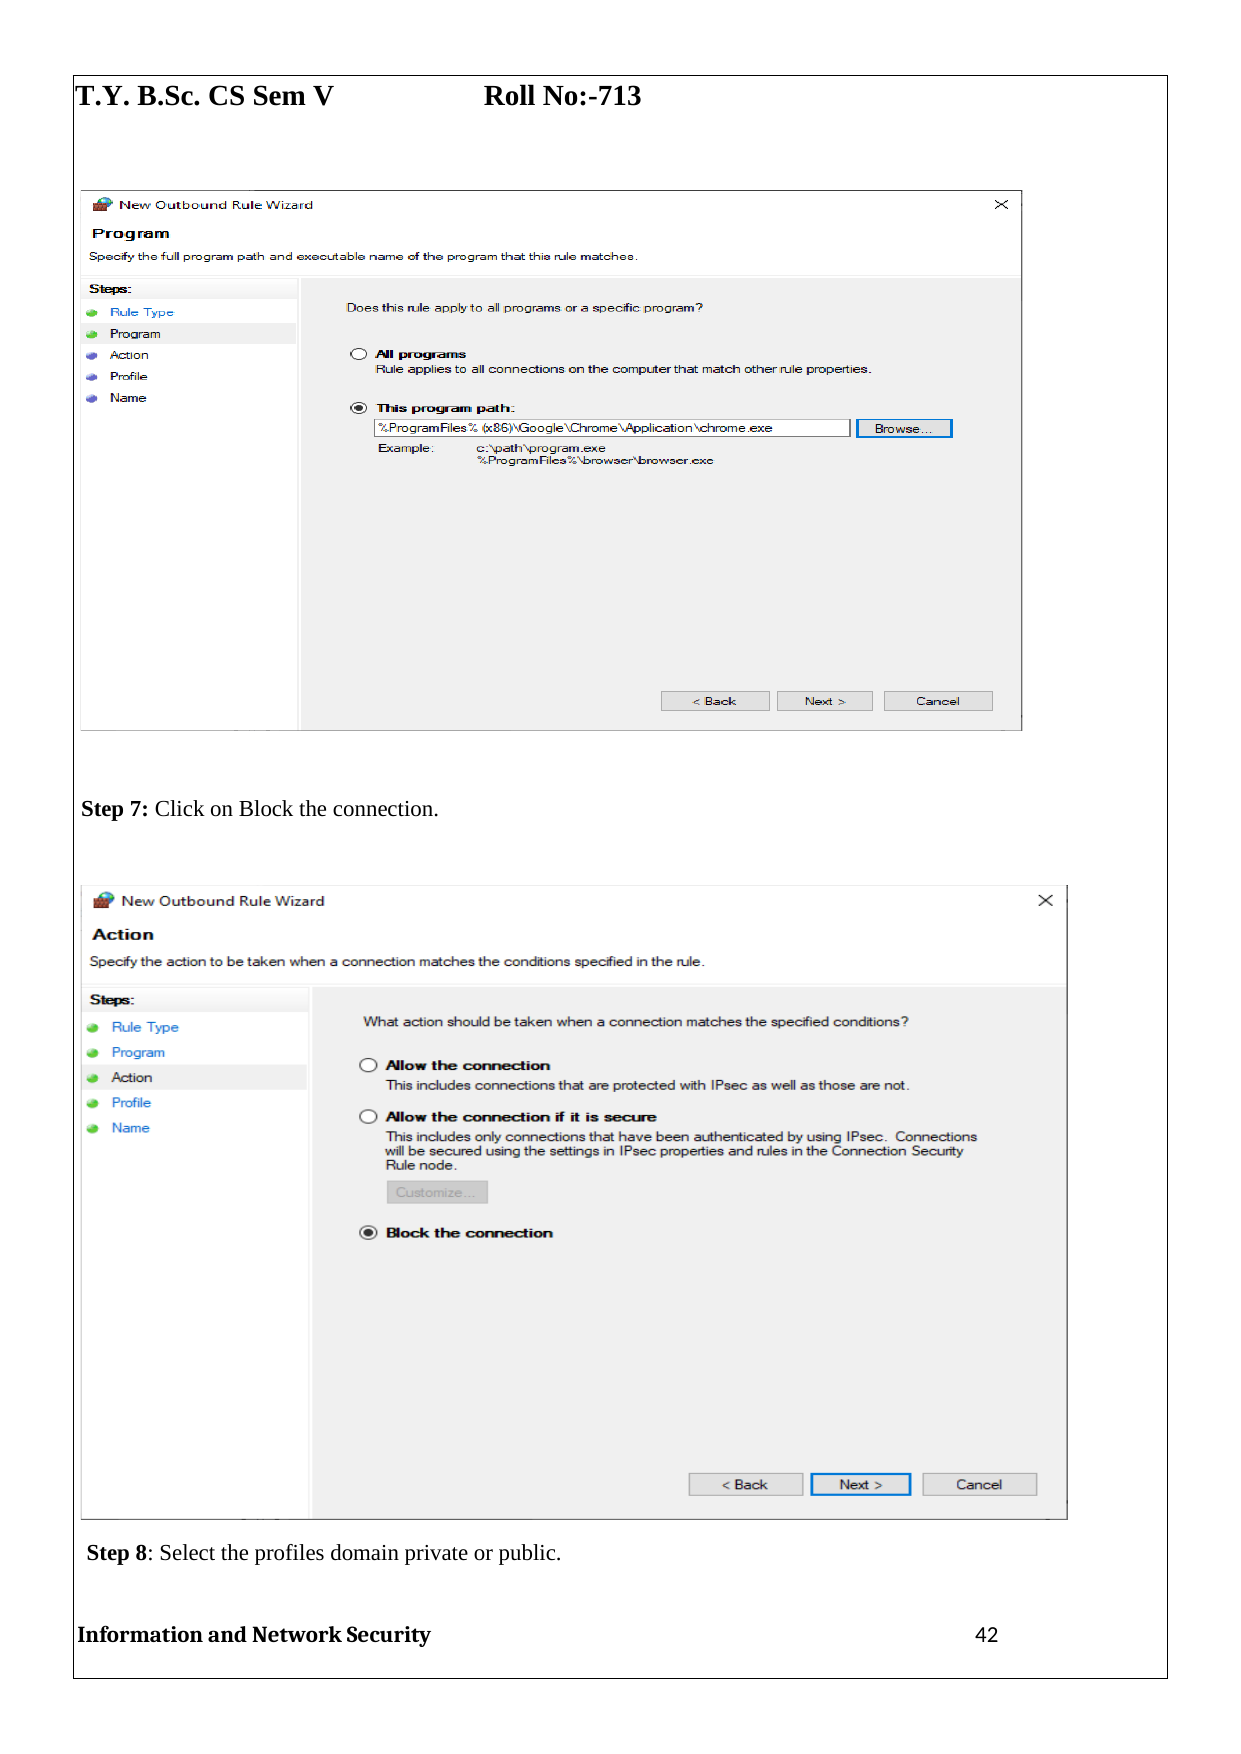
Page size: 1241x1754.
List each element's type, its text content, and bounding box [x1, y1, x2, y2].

text Step 7: Click on Block the connection. [75, 795, 1165, 821]
text Step 8: Select the profiles domain private or public. [75, 1539, 1165, 1565]
